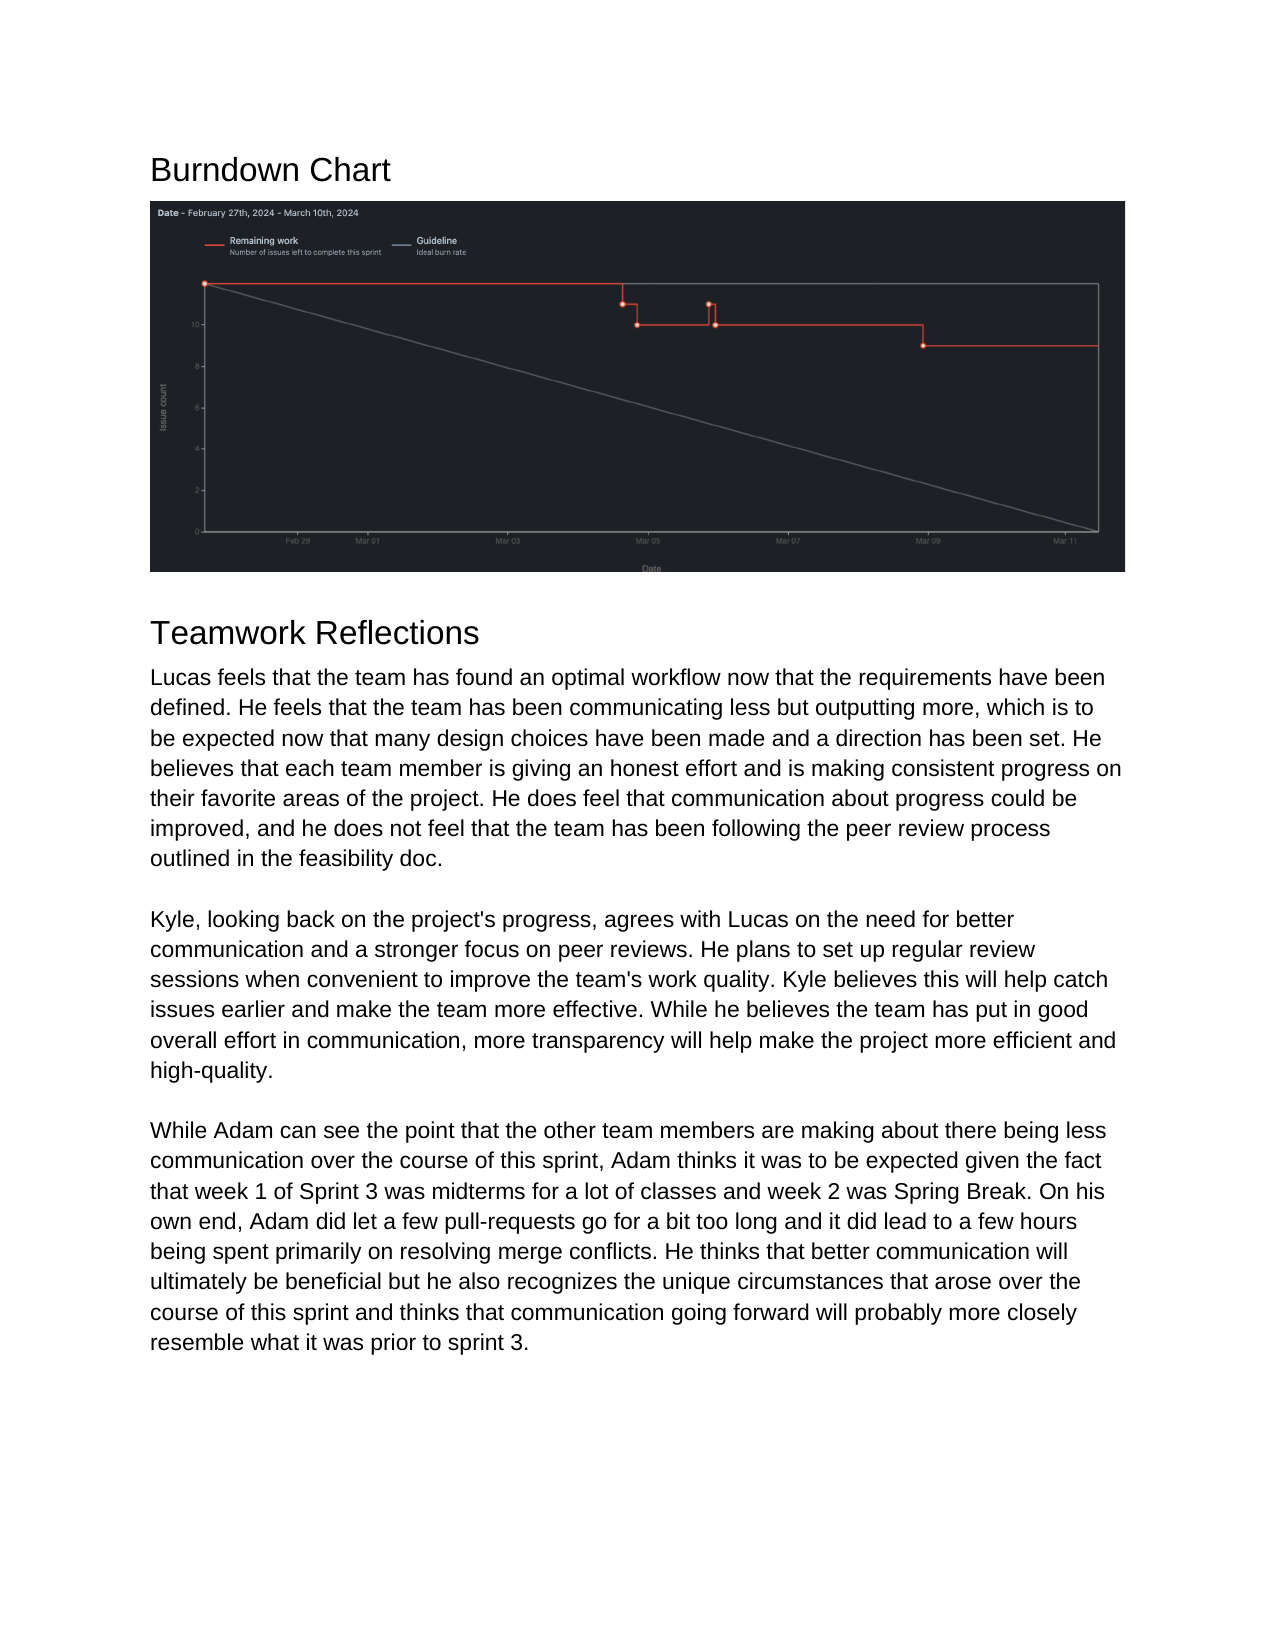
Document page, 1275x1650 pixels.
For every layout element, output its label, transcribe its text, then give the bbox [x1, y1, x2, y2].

subtitle Burndown Chart [150, 150, 1125, 188]
text While Adam can see the point that the other team members are making about there being less communication over the course of this sprint, Adam thinks it was to be expected given the fact that week 1 of Sprint 3 was midterms for a lot of classes and week 2 was Spring Break. On his own end, Adam did let a few pull-requests go for a bit too long and it did lead to a few hours being spent primarily on resolving merge conflicts. He thinks that better communication will ultimately be beneficial but he also recognizes the unique circumstances that arose over the course of this sprint and thinks that communication going forward will probably more closely resemble what it was prior to sprint 3. [150, 1117, 1125, 1355]
subtitle Teamwork Reflections [150, 613, 1125, 652]
text Kyle, looking back on the project's progress, agrees with Lucas on the need for better communication and a stronger focus on peer reviews. He plans to set up regular review sessions when convenient to improve the team's work quality. Kyle believes this will help catch issues earlier and make the team more effective. While he believes the team has put in good overall effort in communication, more transparency will help make the project more efficient and high-quality. [150, 906, 1125, 1083]
text Lucas feels that the team has found an optimal workflow now that the requirements have been defined. He feels that the team has been communicating less but outputting more, which is to be expected now that many design choices have been made and a direction has been set. He believes that each team member is giving an honest effort and is making consistent progress on their favorite areas of the project. He does feel that communication about progress could be improved, and he does not feel that the team has been following the peer review process outlined in the feasibility doc. [150, 664, 1125, 872]
picture [150, 201, 1125, 572]
